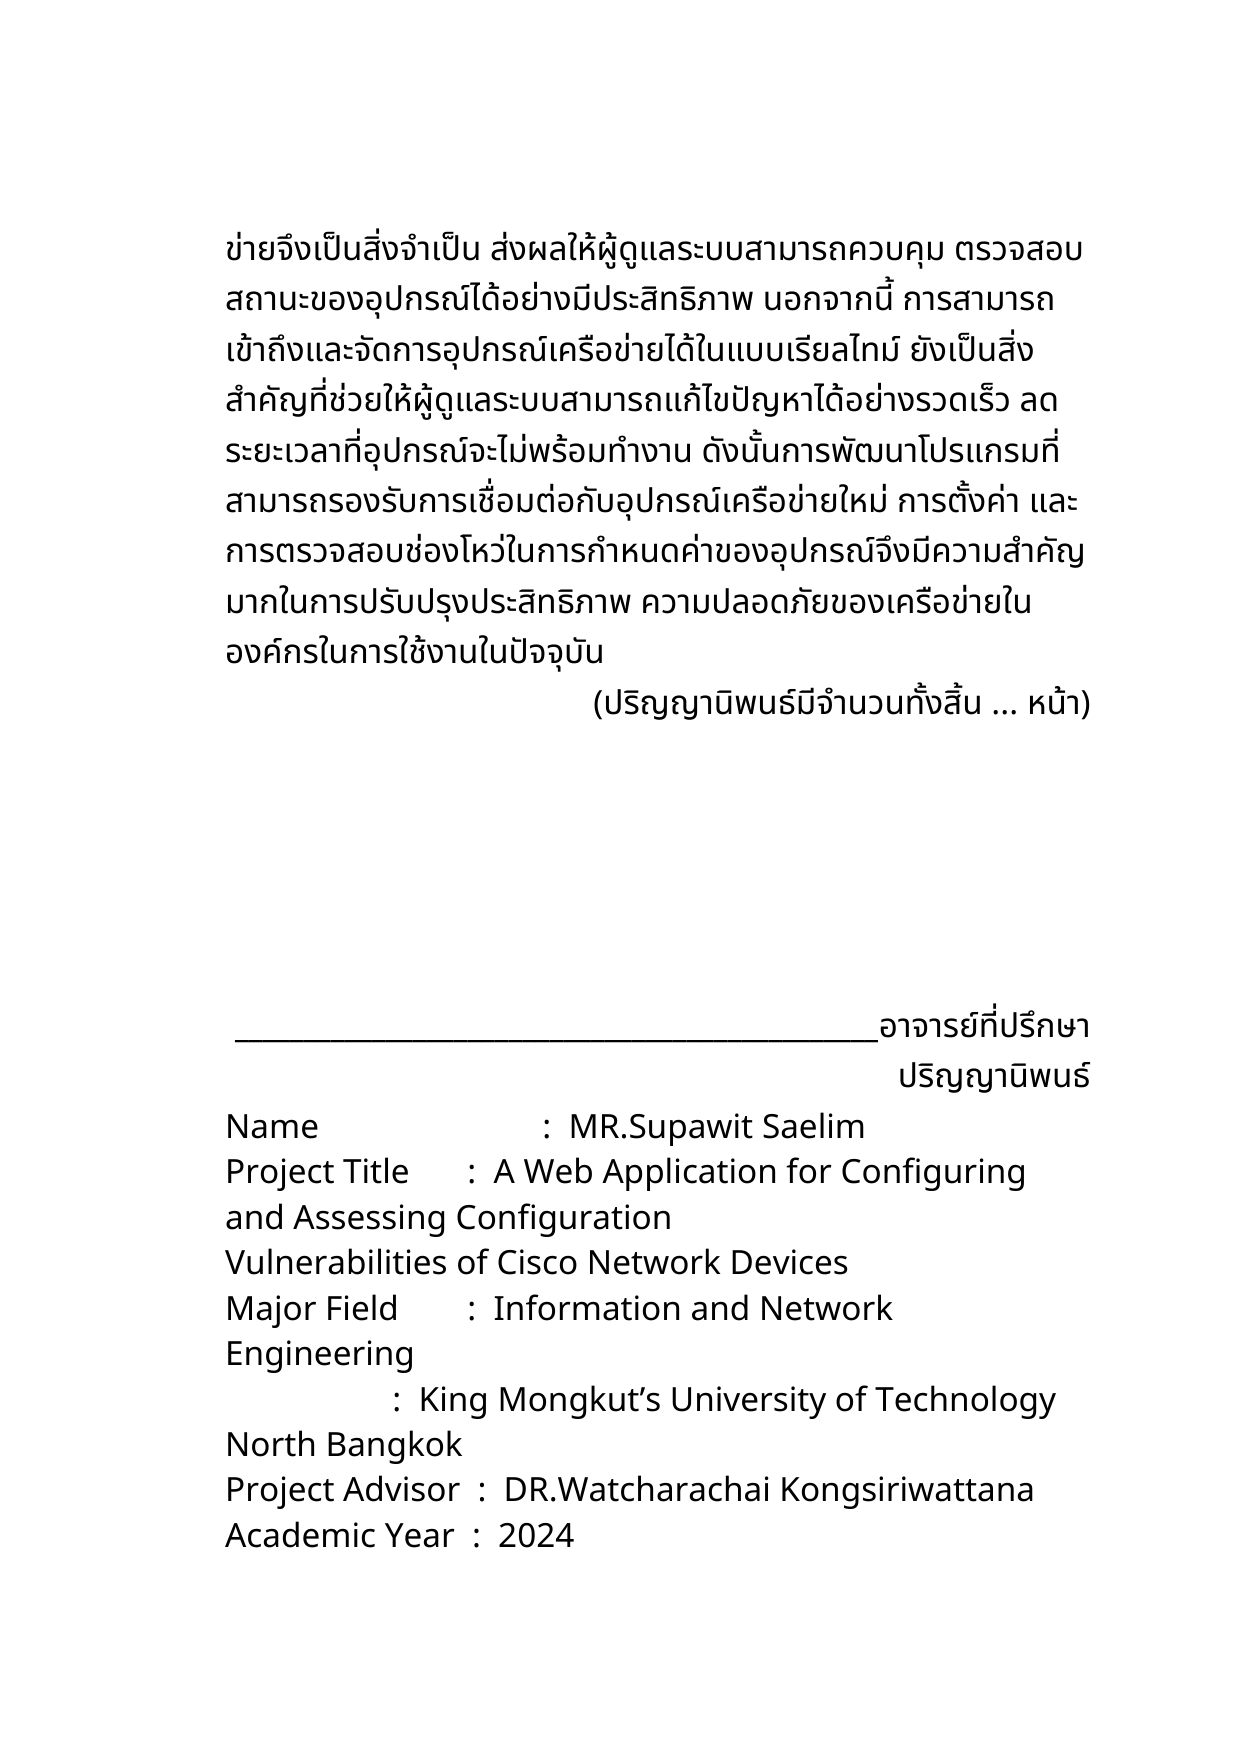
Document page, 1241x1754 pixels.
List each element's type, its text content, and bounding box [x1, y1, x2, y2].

text Project Advisor : DR.Watcharachai Kongsiriwattana [225, 1466, 1090, 1512]
text Academic Year : 2024 [225, 1512, 1090, 1557]
text Vulnerabilities of Cisco Network Devices [225, 1239, 1090, 1284]
text _______________________________________________อาจารย์ที่ปรึกษาปริญญานิพนธ์ [225, 1002, 1090, 1103]
text (ปริญญานิพนธ์มีจำนวนทั้งสิ้น ... หน้า) [225, 679, 1090, 729]
text Project Title : A Web Application for Configuring and Assessing Configuration [225, 1148, 1090, 1239]
text Name : MR.Supawit Saelim [225, 1103, 1090, 1148]
text Major Field : Information and Network Engineering [225, 1284, 1090, 1375]
text : King Mongkut’s University of Technology North Bangkok [225, 1375, 1090, 1466]
